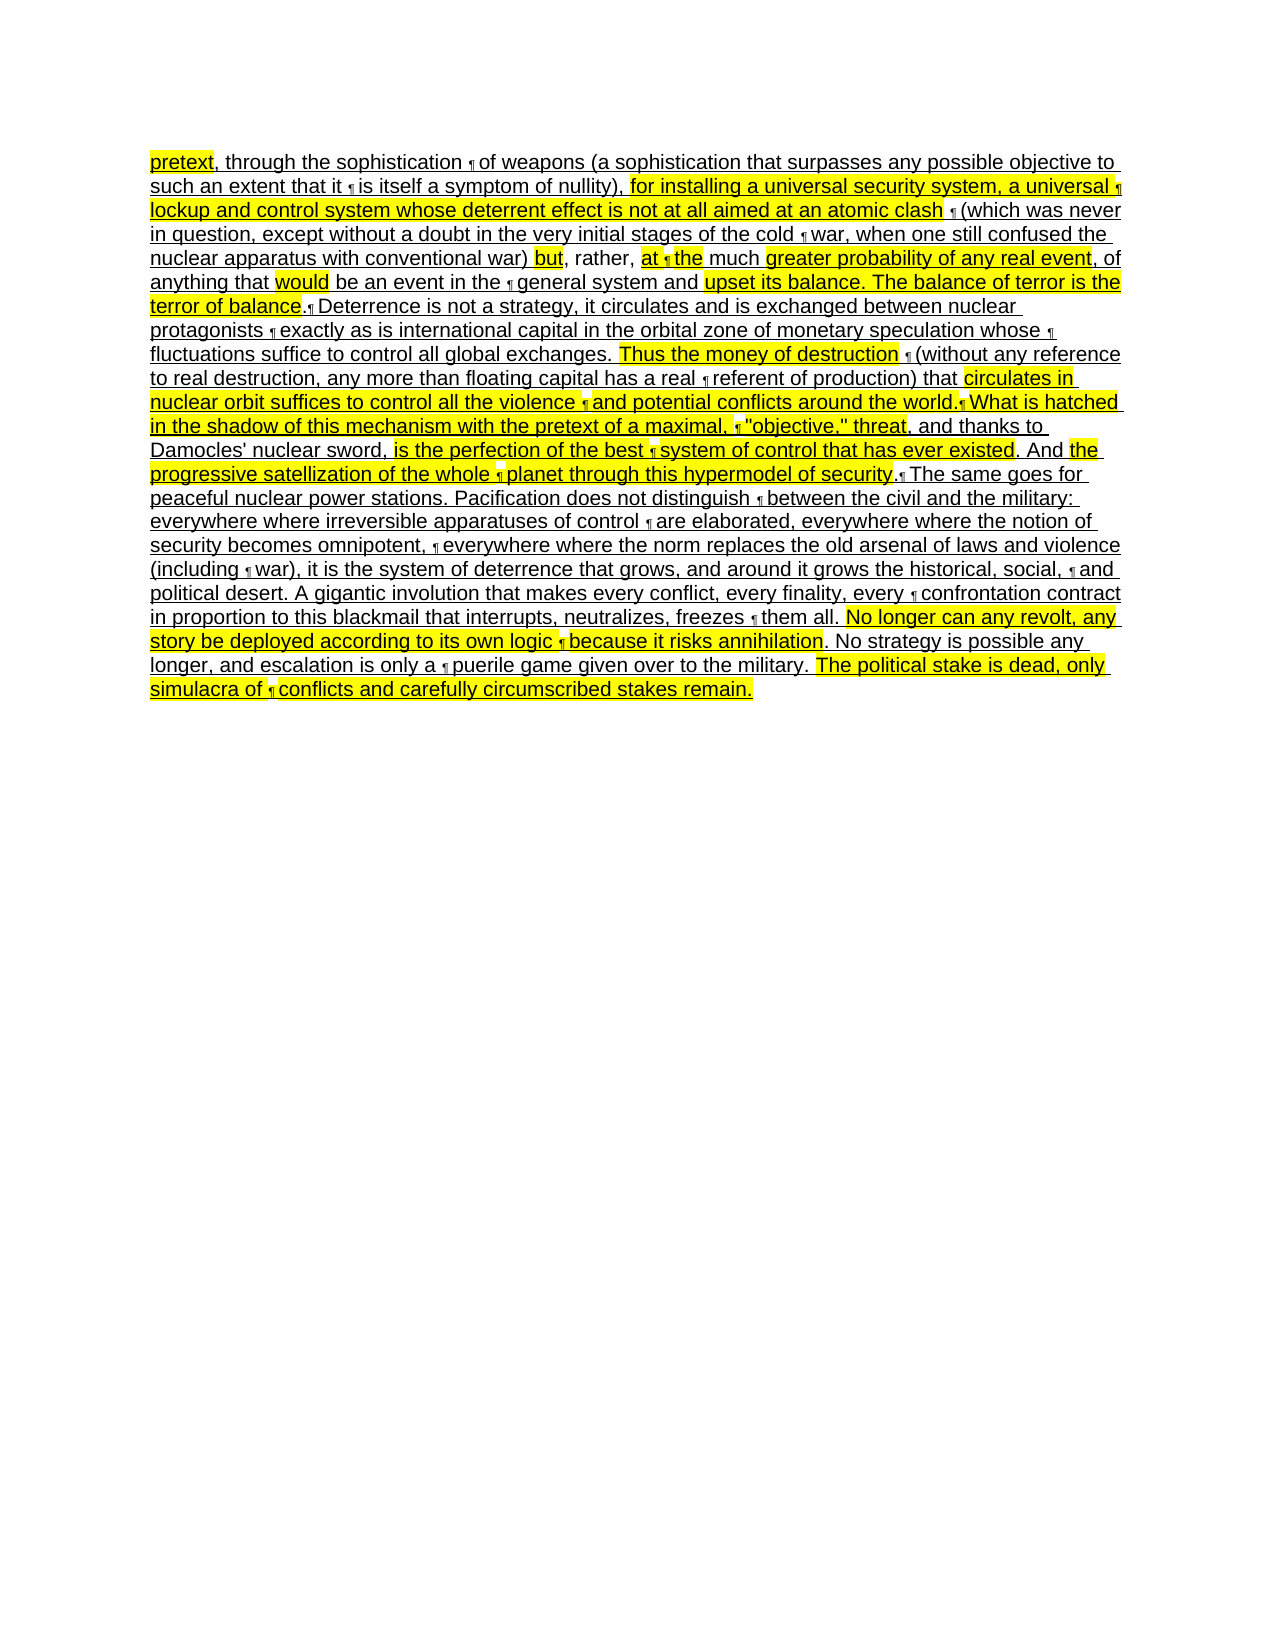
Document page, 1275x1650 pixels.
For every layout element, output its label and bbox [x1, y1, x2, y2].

text [150, 150, 1125, 701]
